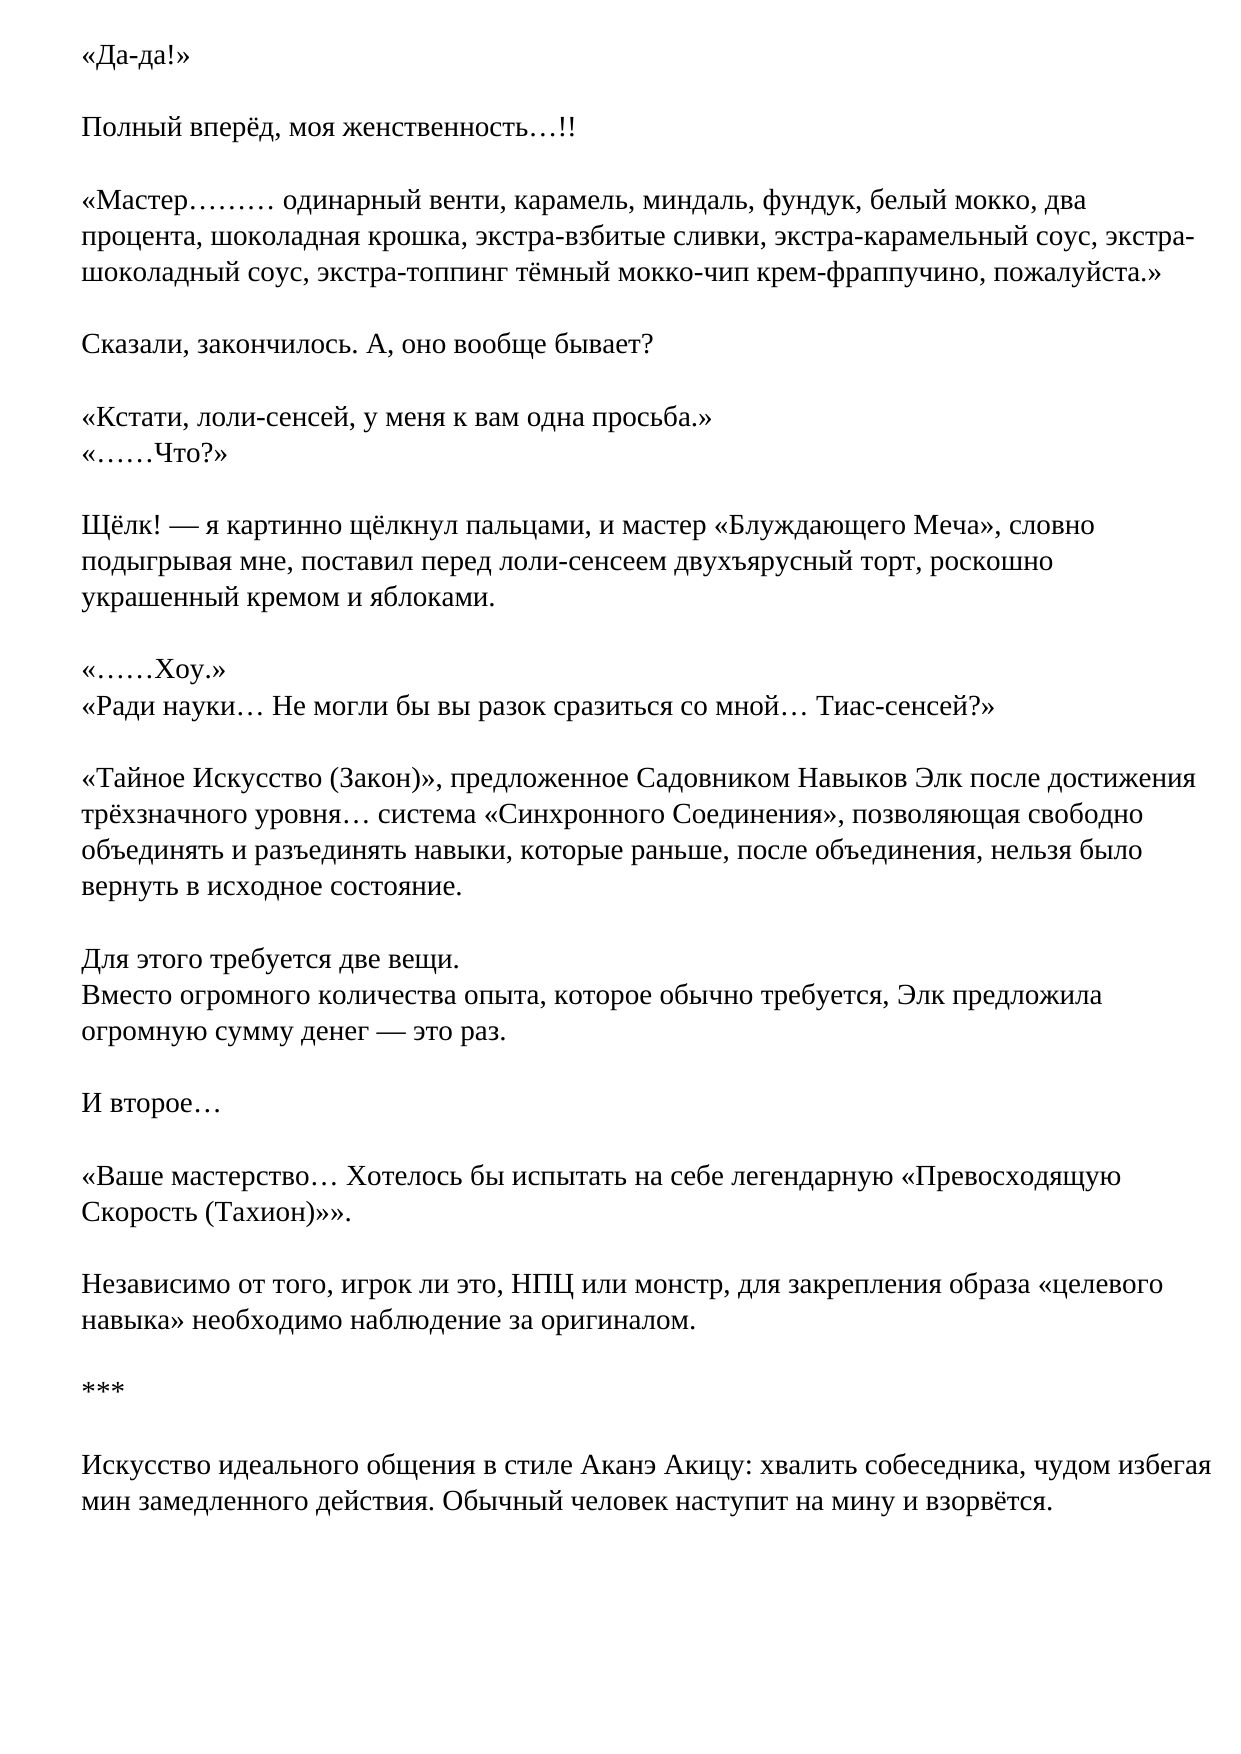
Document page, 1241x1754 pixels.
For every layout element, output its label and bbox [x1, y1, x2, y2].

text [81, 37, 1215, 1589]
